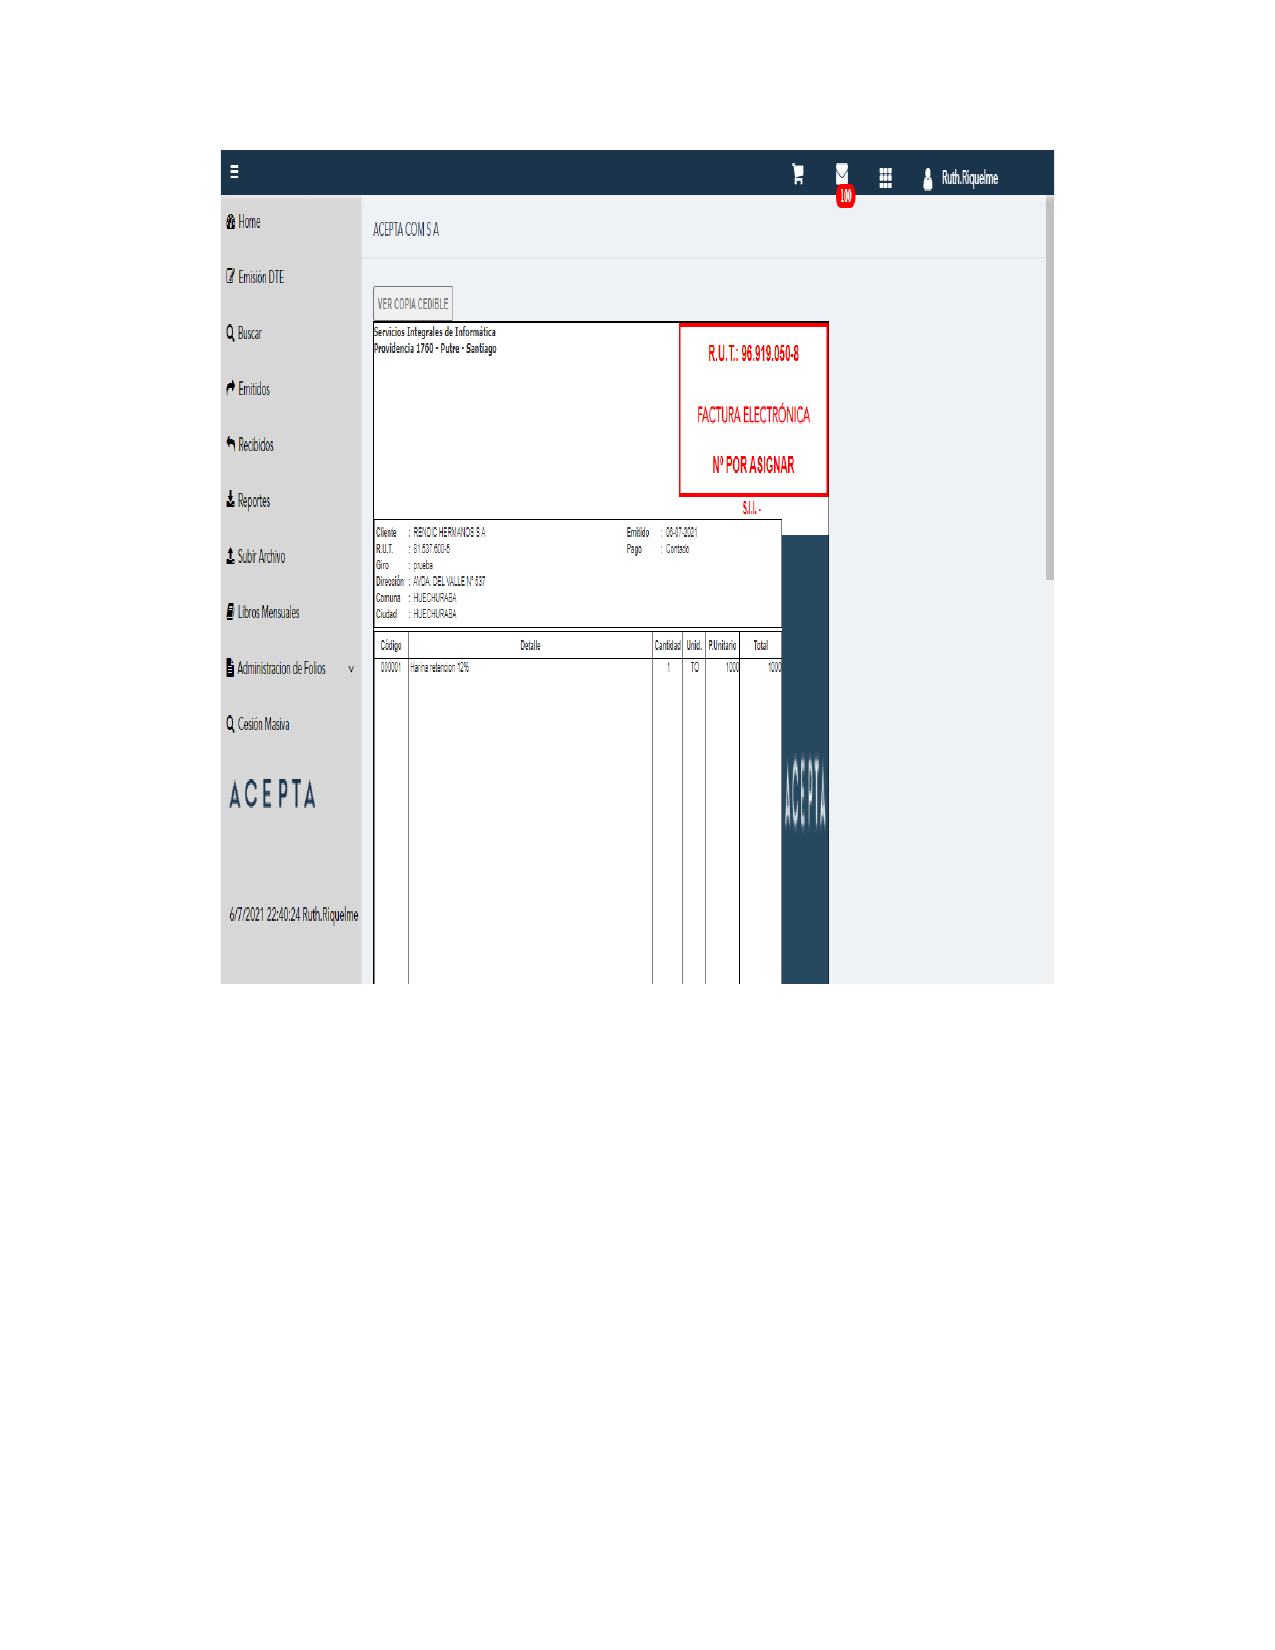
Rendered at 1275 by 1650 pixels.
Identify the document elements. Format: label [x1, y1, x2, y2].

picture [220, 184, 1055, 1018]
